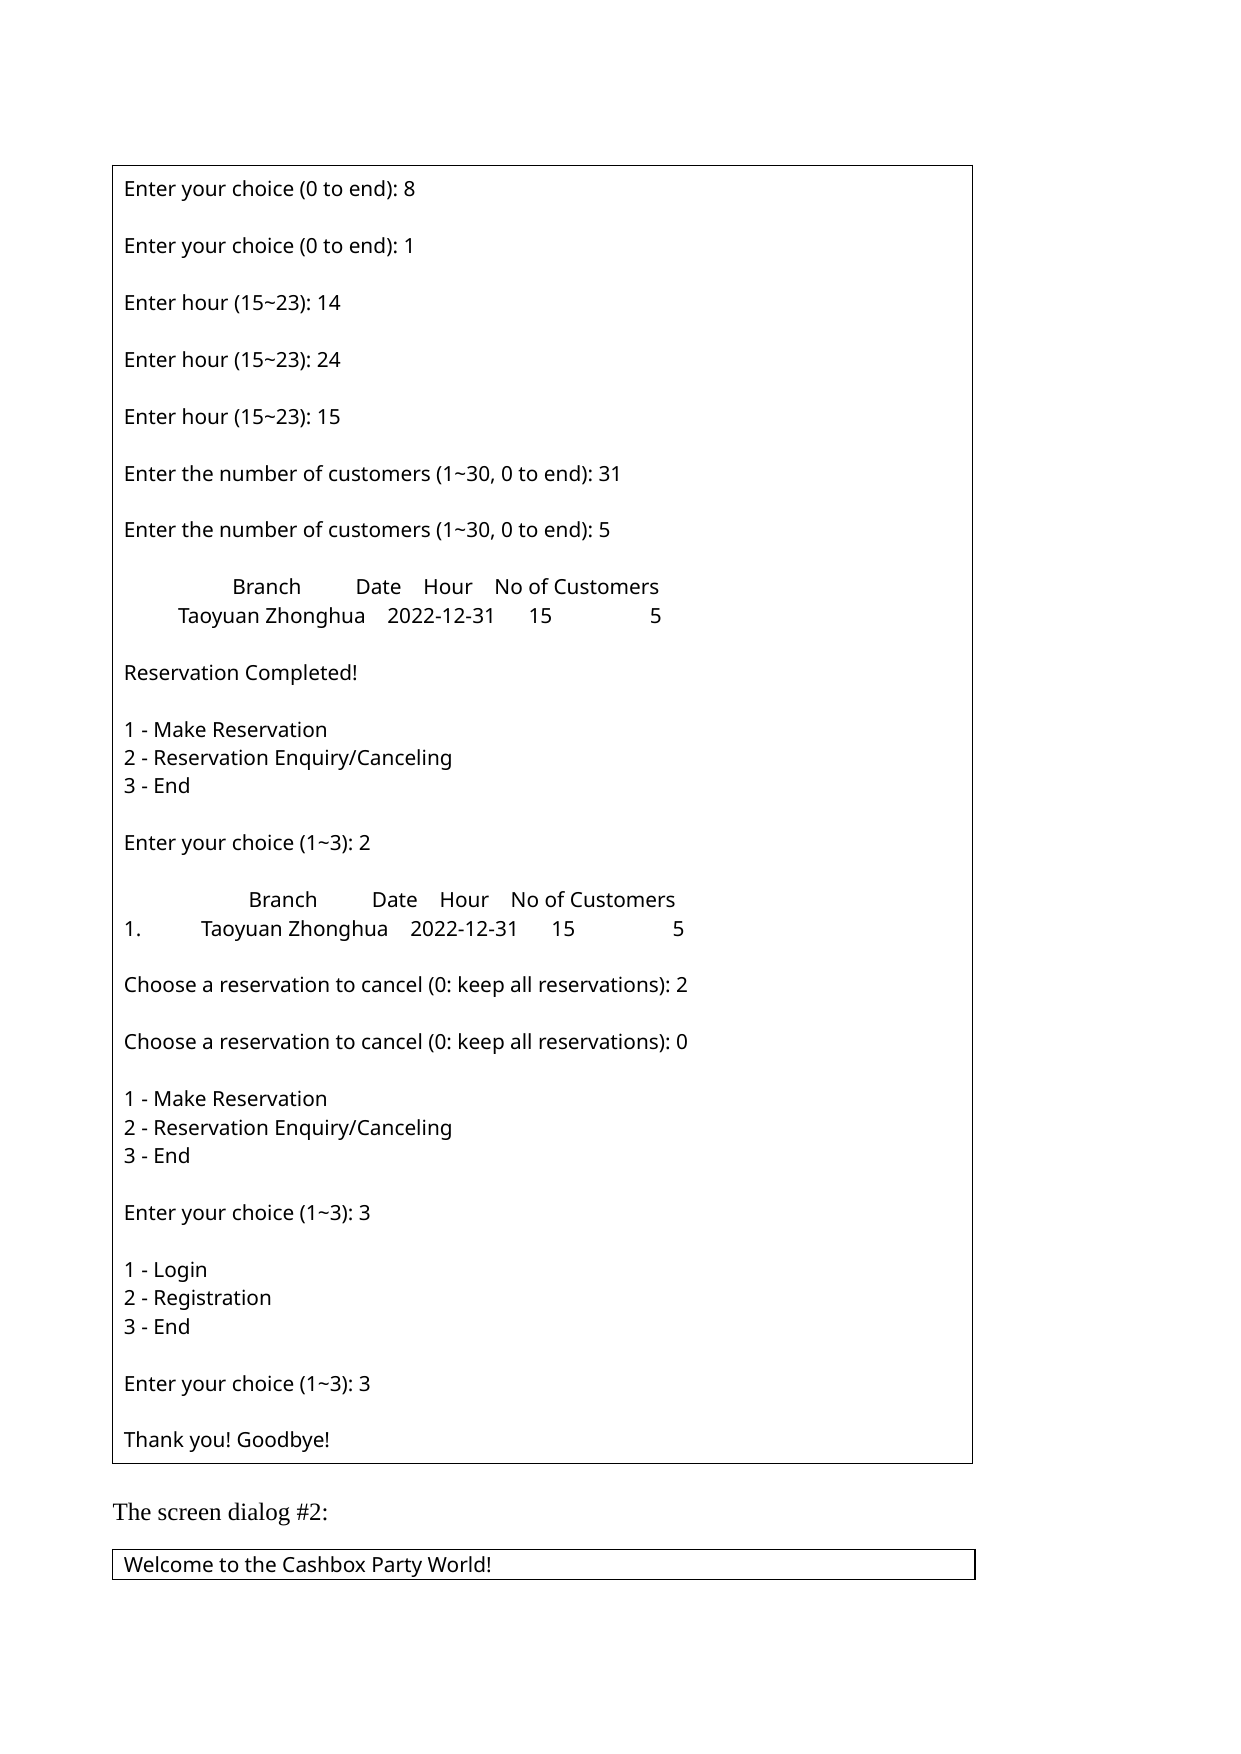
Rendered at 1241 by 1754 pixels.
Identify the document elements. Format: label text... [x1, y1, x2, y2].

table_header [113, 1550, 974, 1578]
text The screen dialog #2: [112, 1493, 1128, 1530]
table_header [113, 166, 972, 1463]
